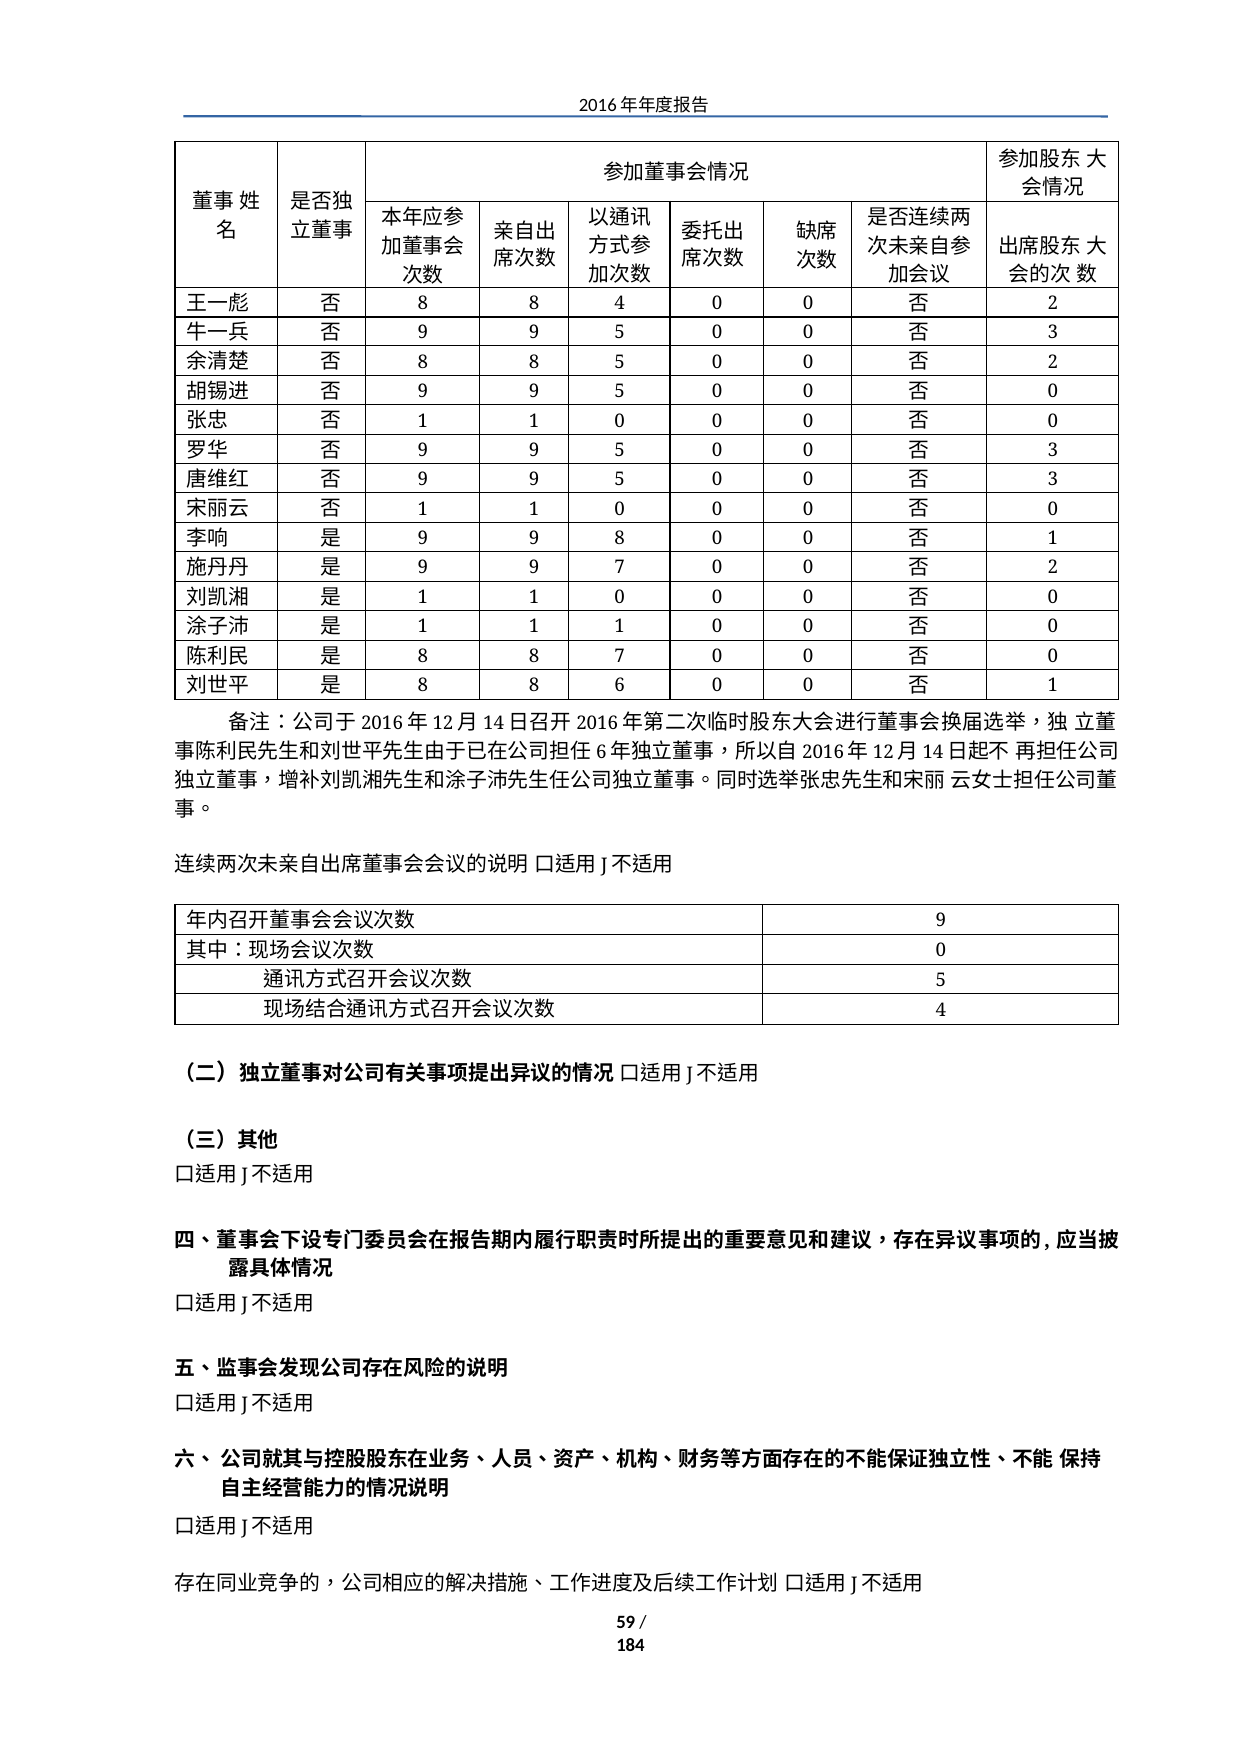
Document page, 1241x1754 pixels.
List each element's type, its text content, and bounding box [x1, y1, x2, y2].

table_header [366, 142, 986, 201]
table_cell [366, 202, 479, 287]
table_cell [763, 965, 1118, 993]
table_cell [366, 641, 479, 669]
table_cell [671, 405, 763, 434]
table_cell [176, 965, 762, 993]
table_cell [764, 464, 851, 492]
text 口适用J不适用 [174, 1388, 1119, 1416]
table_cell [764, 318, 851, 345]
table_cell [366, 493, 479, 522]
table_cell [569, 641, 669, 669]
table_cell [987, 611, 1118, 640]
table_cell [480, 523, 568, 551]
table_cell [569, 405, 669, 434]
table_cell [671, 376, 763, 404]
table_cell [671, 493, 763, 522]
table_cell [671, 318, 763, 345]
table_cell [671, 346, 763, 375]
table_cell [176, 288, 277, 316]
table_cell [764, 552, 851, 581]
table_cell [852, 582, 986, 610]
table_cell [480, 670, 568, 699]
text 口适用J不适用 [174, 1512, 1119, 1540]
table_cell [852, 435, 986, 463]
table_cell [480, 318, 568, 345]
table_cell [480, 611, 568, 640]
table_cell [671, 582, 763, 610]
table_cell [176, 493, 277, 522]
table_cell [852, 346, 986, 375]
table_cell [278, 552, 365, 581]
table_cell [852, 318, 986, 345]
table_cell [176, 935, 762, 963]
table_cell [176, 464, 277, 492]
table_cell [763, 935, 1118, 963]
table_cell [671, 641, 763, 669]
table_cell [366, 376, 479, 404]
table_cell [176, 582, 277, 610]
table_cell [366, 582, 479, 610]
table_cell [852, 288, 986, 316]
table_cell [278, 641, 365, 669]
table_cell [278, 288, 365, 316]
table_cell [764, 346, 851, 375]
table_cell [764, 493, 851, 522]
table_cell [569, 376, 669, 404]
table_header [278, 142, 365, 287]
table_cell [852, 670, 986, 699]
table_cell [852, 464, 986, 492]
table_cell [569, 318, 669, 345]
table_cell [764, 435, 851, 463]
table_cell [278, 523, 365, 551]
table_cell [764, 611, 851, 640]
text 五、监事会发现公司存在风险的说明 [174, 1353, 1119, 1382]
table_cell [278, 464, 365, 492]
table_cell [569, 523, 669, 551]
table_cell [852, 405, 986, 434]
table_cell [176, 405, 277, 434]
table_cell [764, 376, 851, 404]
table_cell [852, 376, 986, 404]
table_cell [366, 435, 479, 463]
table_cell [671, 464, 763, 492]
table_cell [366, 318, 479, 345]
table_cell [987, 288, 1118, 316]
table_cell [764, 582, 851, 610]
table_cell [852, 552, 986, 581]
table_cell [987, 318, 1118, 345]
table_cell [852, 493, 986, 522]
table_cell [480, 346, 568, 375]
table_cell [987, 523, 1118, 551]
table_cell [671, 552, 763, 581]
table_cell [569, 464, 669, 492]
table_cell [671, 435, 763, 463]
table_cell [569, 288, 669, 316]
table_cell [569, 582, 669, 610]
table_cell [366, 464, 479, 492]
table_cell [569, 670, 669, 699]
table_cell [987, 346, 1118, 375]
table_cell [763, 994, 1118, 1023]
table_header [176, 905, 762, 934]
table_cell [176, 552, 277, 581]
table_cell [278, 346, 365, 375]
text 口适用J不适用 [174, 1159, 1119, 1188]
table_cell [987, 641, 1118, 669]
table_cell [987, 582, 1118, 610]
text 六、 公司就其与控股股东在业务、人员、资产、机构、财务等方面存在的不能保证独立性、不能 保持自主经营能力的情况说明 [174, 1443, 1119, 1501]
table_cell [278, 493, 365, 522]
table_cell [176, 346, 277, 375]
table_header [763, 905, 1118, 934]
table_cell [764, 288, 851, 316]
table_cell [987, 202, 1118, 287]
text 存在同业竞争的，公司相应的解决措施、工作进度及后续工作计划 口适用J不适用 [174, 1567, 1119, 1596]
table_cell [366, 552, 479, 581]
text 备注：公司于2016年12月14日召开2016年第二次临时股东大会进行董事会换届选举，独 立董事陈利民先生和刘世平先生由于已在公司担任6年独立董事，所以自2016年12月14日起不 再担任公司独立董事，增补刘凯湘先生和涂子沛先生任公司独立董事。同时选举张忠先生和宋丽 云女士担任公司董事。 [174, 706, 1119, 822]
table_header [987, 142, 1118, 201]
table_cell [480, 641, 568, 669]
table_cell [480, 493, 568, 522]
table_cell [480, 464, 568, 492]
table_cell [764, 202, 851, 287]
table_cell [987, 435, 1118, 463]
text 连续两次未亲自出席董事会会议的说明 口适用J不适用 [174, 849, 1119, 877]
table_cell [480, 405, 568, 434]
text 四、董事会下设专门委员会在报告期内履行职责时所提出的重要意见和建议，存在异议事项的, 应当披露具体情况 [174, 1225, 1119, 1281]
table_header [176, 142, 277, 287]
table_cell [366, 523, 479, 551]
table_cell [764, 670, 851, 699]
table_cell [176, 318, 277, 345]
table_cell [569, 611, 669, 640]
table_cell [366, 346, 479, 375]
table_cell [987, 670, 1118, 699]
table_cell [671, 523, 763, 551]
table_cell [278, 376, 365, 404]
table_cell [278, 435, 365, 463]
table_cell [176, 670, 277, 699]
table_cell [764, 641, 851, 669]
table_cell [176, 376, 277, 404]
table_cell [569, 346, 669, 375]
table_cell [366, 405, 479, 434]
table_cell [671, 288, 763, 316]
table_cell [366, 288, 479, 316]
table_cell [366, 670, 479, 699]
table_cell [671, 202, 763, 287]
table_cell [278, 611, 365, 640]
text 口适用J不适用 [174, 1288, 1119, 1316]
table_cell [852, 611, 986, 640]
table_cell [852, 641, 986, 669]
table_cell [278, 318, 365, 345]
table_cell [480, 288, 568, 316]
text （三）其他 [174, 1125, 1119, 1153]
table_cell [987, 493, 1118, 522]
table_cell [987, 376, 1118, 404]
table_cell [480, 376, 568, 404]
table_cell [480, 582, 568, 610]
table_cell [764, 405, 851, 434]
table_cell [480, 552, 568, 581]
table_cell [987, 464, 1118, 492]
text （二）独立董事对公司有关事项提出异议的情况 口适用J不适用 [174, 1052, 1119, 1087]
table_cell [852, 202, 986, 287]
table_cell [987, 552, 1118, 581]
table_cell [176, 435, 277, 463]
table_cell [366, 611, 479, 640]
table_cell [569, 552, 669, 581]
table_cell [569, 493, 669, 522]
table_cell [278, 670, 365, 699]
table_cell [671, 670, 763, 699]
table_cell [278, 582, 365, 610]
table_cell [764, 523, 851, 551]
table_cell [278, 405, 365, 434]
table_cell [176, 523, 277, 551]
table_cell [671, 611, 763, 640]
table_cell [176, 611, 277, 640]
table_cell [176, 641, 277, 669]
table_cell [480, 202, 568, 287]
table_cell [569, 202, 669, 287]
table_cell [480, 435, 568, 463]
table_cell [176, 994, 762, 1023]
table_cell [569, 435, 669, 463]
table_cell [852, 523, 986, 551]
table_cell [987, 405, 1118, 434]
